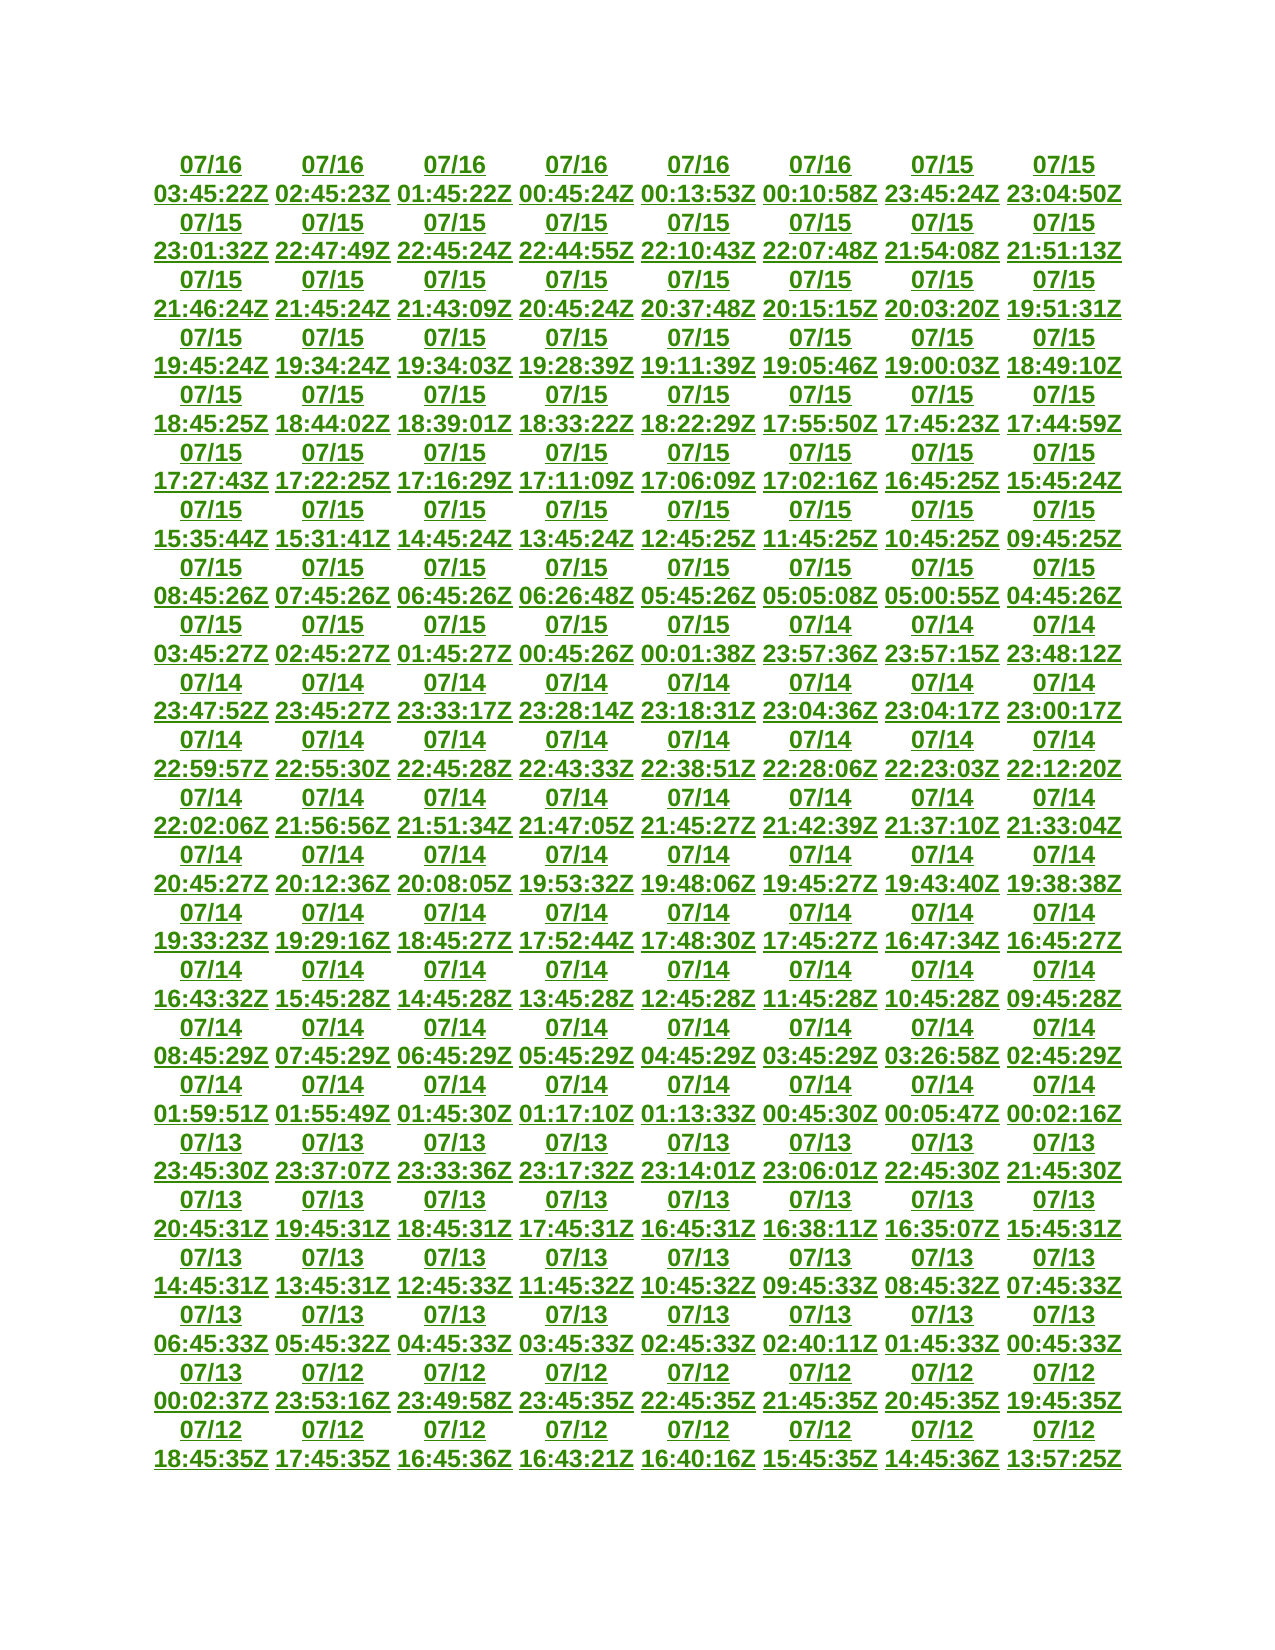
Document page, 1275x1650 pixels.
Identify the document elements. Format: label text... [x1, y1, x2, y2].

table_cell 07/12 16:43:21Z [516, 1415, 637, 1472]
table_cell 07/14 21:37:10Z [881, 783, 1003, 840]
table_cell 07/16 01:45:22Z [394, 150, 516, 207]
table_cell 07/14 08:45:29Z [150, 1013, 272, 1070]
table_cell 07/14 12:45:28Z [638, 955, 759, 1012]
table_cell 07/13 10:45:32Z [638, 1243, 759, 1300]
table_cell 07/15 21:45:24Z [272, 265, 394, 322]
table_cell 07/14 14:45:28Z [394, 955, 516, 1012]
table_cell 07/13 04:45:33Z [394, 1300, 516, 1357]
table_cell 07/14 16:43:32Z [150, 955, 272, 1012]
table_cell 07/13 23:06:01Z [759, 1128, 881, 1185]
table_cell 07/14 00:45:30Z [759, 1070, 881, 1127]
table_cell 07/13 02:40:11Z [759, 1300, 881, 1357]
table_cell 07/13 07:45:33Z [1003, 1243, 1125, 1300]
table_cell 07/14 23:57:36Z [759, 610, 881, 667]
table_cell 07/14 21:45:27Z [638, 783, 759, 840]
table_cell 07/15 14:45:24Z [394, 495, 516, 552]
table_cell 07/15 19:34:03Z [394, 323, 516, 380]
table_cell 07/14 20:45:27Z [150, 840, 272, 897]
table_cell 07/14 23:04:36Z [759, 668, 881, 725]
table_cell 07/12 23:53:16Z [272, 1358, 394, 1415]
table_cell 07/14 21:47:05Z [516, 783, 637, 840]
table_cell 07/12 21:45:35Z [759, 1358, 881, 1415]
table_cell 07/12 22:45:35Z [638, 1358, 759, 1415]
table_cell 07/13 02:45:33Z [638, 1300, 759, 1357]
table_cell 07/15 18:33:22Z [516, 380, 637, 437]
table_cell 07/14 01:13:33Z [638, 1070, 759, 1127]
table_cell 07/13 08:45:32Z [881, 1243, 1003, 1300]
table_cell 07/13 23:14:01Z [638, 1128, 759, 1185]
table_cell 07/15 19:34:24Z [272, 323, 394, 380]
table_cell 07/15 18:45:25Z [150, 380, 272, 437]
table_cell 07/15 17:45:23Z [881, 380, 1003, 437]
table_cell 07/13 17:45:31Z [516, 1185, 637, 1242]
table_cell 07/16 00:45:24Z [516, 150, 637, 207]
table_cell 07/14 16:45:27Z [1003, 898, 1125, 955]
table_cell 07/13 14:45:31Z [150, 1243, 272, 1300]
table_cell 07/14 01:45:30Z [394, 1070, 516, 1127]
table_cell 07/13 23:17:32Z [516, 1128, 637, 1185]
table_cell 07/15 13:45:24Z [516, 495, 637, 552]
table_cell 07/15 11:45:25Z [759, 495, 881, 552]
table_cell 07/15 22:07:48Z [759, 208, 881, 265]
table_cell 07/12 17:45:35Z [272, 1415, 394, 1472]
table_cell 07/14 22:45:28Z [394, 725, 516, 782]
table_cell 07/14 01:55:49Z [272, 1070, 394, 1127]
table_cell 07/15 17:55:50Z [759, 380, 881, 437]
table_cell 07/15 23:01:32Z [150, 208, 272, 265]
table_cell 07/14 03:26:58Z [881, 1013, 1003, 1070]
table_cell 07/14 00:05:47Z [881, 1070, 1003, 1127]
table_cell 07/15 15:31:41Z [272, 495, 394, 552]
table_cell 07/13 20:45:31Z [150, 1185, 272, 1242]
table_cell 07/14 23:57:15Z [881, 610, 1003, 667]
table_cell 07/14 00:02:16Z [1003, 1070, 1125, 1127]
table_cell 07/15 05:00:55Z [881, 553, 1003, 610]
table_cell 07/14 23:45:27Z [272, 668, 394, 725]
table_cell 07/14 22:12:20Z [1003, 725, 1125, 782]
table_cell 07/13 23:45:30Z [150, 1128, 272, 1185]
table_cell 07/13 22:45:30Z [881, 1128, 1003, 1185]
table_cell 07/15 22:44:55Z [516, 208, 637, 265]
table_cell 07/14 23:33:17Z [394, 668, 516, 725]
table_cell 07/12 20:45:35Z [881, 1358, 1003, 1415]
table_cell 07/14 22:38:51Z [638, 725, 759, 782]
table_cell 07/15 09:45:25Z [1003, 495, 1125, 552]
table_cell 07/14 16:47:34Z [881, 898, 1003, 955]
table_cell 07/15 19:28:39Z [516, 323, 637, 380]
table_cell 07/14 07:45:29Z [272, 1013, 394, 1070]
table_cell 07/15 21:51:13Z [1003, 208, 1125, 265]
table_cell 07/15 18:44:02Z [272, 380, 394, 437]
table_cell 07/14 22:28:06Z [759, 725, 881, 782]
table_cell 07/14 17:52:44Z [516, 898, 637, 955]
table_cell 07/13 15:45:31Z [1003, 1185, 1125, 1242]
table_cell 07/15 03:45:27Z [150, 610, 272, 667]
table_cell 07/14 19:29:16Z [272, 898, 394, 955]
table_cell 07/14 09:45:28Z [1003, 955, 1125, 1012]
table_cell 07/12 16:45:36Z [394, 1415, 516, 1472]
table_cell 07/15 18:49:10Z [1003, 323, 1125, 380]
table_cell 07/15 20:03:20Z [881, 265, 1003, 322]
table_cell 07/15 19:00:03Z [881, 323, 1003, 380]
table_cell 07/14 18:45:27Z [394, 898, 516, 955]
table_cell 07/14 23:00:17Z [1003, 668, 1125, 725]
table_cell 07/14 22:23:03Z [881, 725, 1003, 782]
table_cell 07/14 22:59:57Z [150, 725, 272, 782]
table_cell 07/14 22:55:30Z [272, 725, 394, 782]
table_cell 07/15 23:45:24Z [881, 150, 1003, 207]
table_cell 07/13 23:37:07Z [272, 1128, 394, 1185]
table_cell 07/12 15:45:35Z [759, 1415, 881, 1472]
table_cell 07/15 20:37:48Z [638, 265, 759, 322]
table_cell 07/15 05:05:08Z [759, 553, 881, 610]
table_cell 07/13 16:35:07Z [881, 1185, 1003, 1242]
table_cell 07/15 00:45:26Z [516, 610, 637, 667]
table_cell 07/14 06:45:29Z [394, 1013, 516, 1070]
table_cell 07/14 22:02:06Z [150, 783, 272, 840]
table_cell 07/13 00:45:33Z [1003, 1300, 1125, 1357]
table_cell 07/13 06:45:33Z [150, 1300, 272, 1357]
table_cell 07/15 17:06:09Z [638, 438, 759, 495]
table_cell 07/15 22:45:24Z [394, 208, 516, 265]
table_cell 07/14 19:38:38Z [1003, 840, 1125, 897]
table_cell 07/12 18:45:35Z [150, 1415, 272, 1472]
table_cell 07/15 04:45:26Z [1003, 553, 1125, 610]
table_cell 07/15 22:10:43Z [638, 208, 759, 265]
table_cell 07/15 17:11:09Z [516, 438, 637, 495]
table_cell 07/15 22:47:49Z [272, 208, 394, 265]
table_cell 07/13 23:33:36Z [394, 1128, 516, 1185]
table_cell 07/15 18:22:29Z [638, 380, 759, 437]
table_cell 07/14 21:51:34Z [394, 783, 516, 840]
table_cell 07/15 19:05:46Z [759, 323, 881, 380]
table_cell 07/14 19:43:40Z [881, 840, 1003, 897]
table_cell 07/14 23:28:14Z [516, 668, 637, 725]
table_cell 07/16 00:10:58Z [759, 150, 881, 207]
table_cell 07/15 19:45:24Z [150, 323, 272, 380]
table_cell 07/13 09:45:33Z [759, 1243, 881, 1300]
table_cell 07/13 12:45:33Z [394, 1243, 516, 1300]
table_cell 07/13 11:45:32Z [516, 1243, 637, 1300]
table_cell 07/15 07:45:26Z [272, 553, 394, 610]
table_cell 07/15 06:45:26Z [394, 553, 516, 610]
table_cell 07/12 13:57:25Z [1003, 1415, 1125, 1472]
table_cell 07/15 20:15:15Z [759, 265, 881, 322]
table_cell 07/14 05:45:29Z [516, 1013, 637, 1070]
table_cell 07/14 01:59:51Z [150, 1070, 272, 1127]
table_cell 07/13 00:02:37Z [150, 1358, 272, 1415]
table_cell 07/14 23:04:17Z [881, 668, 1003, 725]
table_cell 07/14 20:12:36Z [272, 840, 394, 897]
table_cell 07/12 14:45:36Z [881, 1415, 1003, 1472]
table_cell 07/14 22:43:33Z [516, 725, 637, 782]
table_cell 07/13 01:45:33Z [881, 1300, 1003, 1357]
table_cell 07/12 23:49:58Z [394, 1358, 516, 1415]
table_cell 07/15 21:46:24Z [150, 265, 272, 322]
table_cell 07/15 17:22:25Z [272, 438, 394, 495]
table_cell 07/15 18:39:01Z [394, 380, 516, 437]
table_cell 07/15 20:45:24Z [516, 265, 637, 322]
table_cell 07/12 16:40:16Z [638, 1415, 759, 1472]
table_cell 07/14 21:56:56Z [272, 783, 394, 840]
table_cell 07/14 19:45:27Z [759, 840, 881, 897]
table_cell 07/14 03:45:29Z [759, 1013, 881, 1070]
table_cell 07/15 17:27:43Z [150, 438, 272, 495]
table_cell 07/12 23:45:35Z [516, 1358, 637, 1415]
table_cell 07/14 19:33:23Z [150, 898, 272, 955]
table_cell 07/15 17:16:29Z [394, 438, 516, 495]
table_cell 07/14 19:53:32Z [516, 840, 637, 897]
table_cell 07/15 19:51:31Z [1003, 265, 1125, 322]
table_cell 07/14 15:45:28Z [272, 955, 394, 1012]
table_cell 07/14 17:48:30Z [638, 898, 759, 955]
table_cell 07/15 01:45:27Z [394, 610, 516, 667]
table_cell 07/14 20:08:05Z [394, 840, 516, 897]
table_cell 07/14 19:48:06Z [638, 840, 759, 897]
table_cell 07/13 03:45:33Z [516, 1300, 637, 1357]
table_cell 07/16 03:45:22Z [150, 150, 272, 207]
table_cell 07/15 19:11:39Z [638, 323, 759, 380]
table_cell 07/15 17:02:16Z [759, 438, 881, 495]
table_cell 07/16 02:45:23Z [272, 150, 394, 207]
table_cell 07/15 21:43:09Z [394, 265, 516, 322]
table_cell 07/13 05:45:32Z [272, 1300, 394, 1357]
table_cell 07/14 10:45:28Z [881, 955, 1003, 1012]
table_cell 07/14 04:45:29Z [638, 1013, 759, 1070]
table_cell 07/15 21:54:08Z [881, 208, 1003, 265]
table_cell 07/15 02:45:27Z [272, 610, 394, 667]
table_cell 07/15 08:45:26Z [150, 553, 272, 610]
table_cell 07/15 16:45:25Z [881, 438, 1003, 495]
table_cell 07/15 15:45:24Z [1003, 438, 1125, 495]
table_cell 07/14 21:33:04Z [1003, 783, 1125, 840]
table_cell 07/13 13:45:31Z [272, 1243, 394, 1300]
table_cell 07/14 23:18:31Z [638, 668, 759, 725]
table_cell 07/13 16:45:31Z [638, 1185, 759, 1242]
table_cell 07/13 16:38:11Z [759, 1185, 881, 1242]
table_cell 07/14 11:45:28Z [759, 955, 881, 1012]
table_cell 07/14 02:45:29Z [1003, 1013, 1125, 1070]
table_cell 07/13 18:45:31Z [394, 1185, 516, 1242]
table_cell 07/14 13:45:28Z [516, 955, 637, 1012]
table_cell 07/12 19:45:35Z [1003, 1358, 1125, 1415]
table_cell 07/15 06:26:48Z [516, 553, 637, 610]
table_cell 07/13 19:45:31Z [272, 1185, 394, 1242]
table_cell 07/14 23:48:12Z [1003, 610, 1125, 667]
table_cell 07/15 05:45:26Z [638, 553, 759, 610]
table_cell 07/15 15:35:44Z [150, 495, 272, 552]
table_cell 07/15 10:45:25Z [881, 495, 1003, 552]
table_cell 07/15 00:01:38Z [638, 610, 759, 667]
table_cell 07/14 23:47:52Z [150, 668, 272, 725]
table_cell 07/14 17:45:27Z [759, 898, 881, 955]
table_cell 07/14 01:17:10Z [516, 1070, 637, 1127]
table_cell 07/14 21:42:39Z [759, 783, 881, 840]
table_cell 07/15 23:04:50Z [1003, 150, 1125, 207]
table_cell 07/15 17:44:59Z [1003, 380, 1125, 437]
table_cell 07/16 00:13:53Z [638, 150, 759, 207]
table_cell 07/15 12:45:25Z [638, 495, 759, 552]
table_cell 07/13 21:45:30Z [1003, 1128, 1125, 1185]
